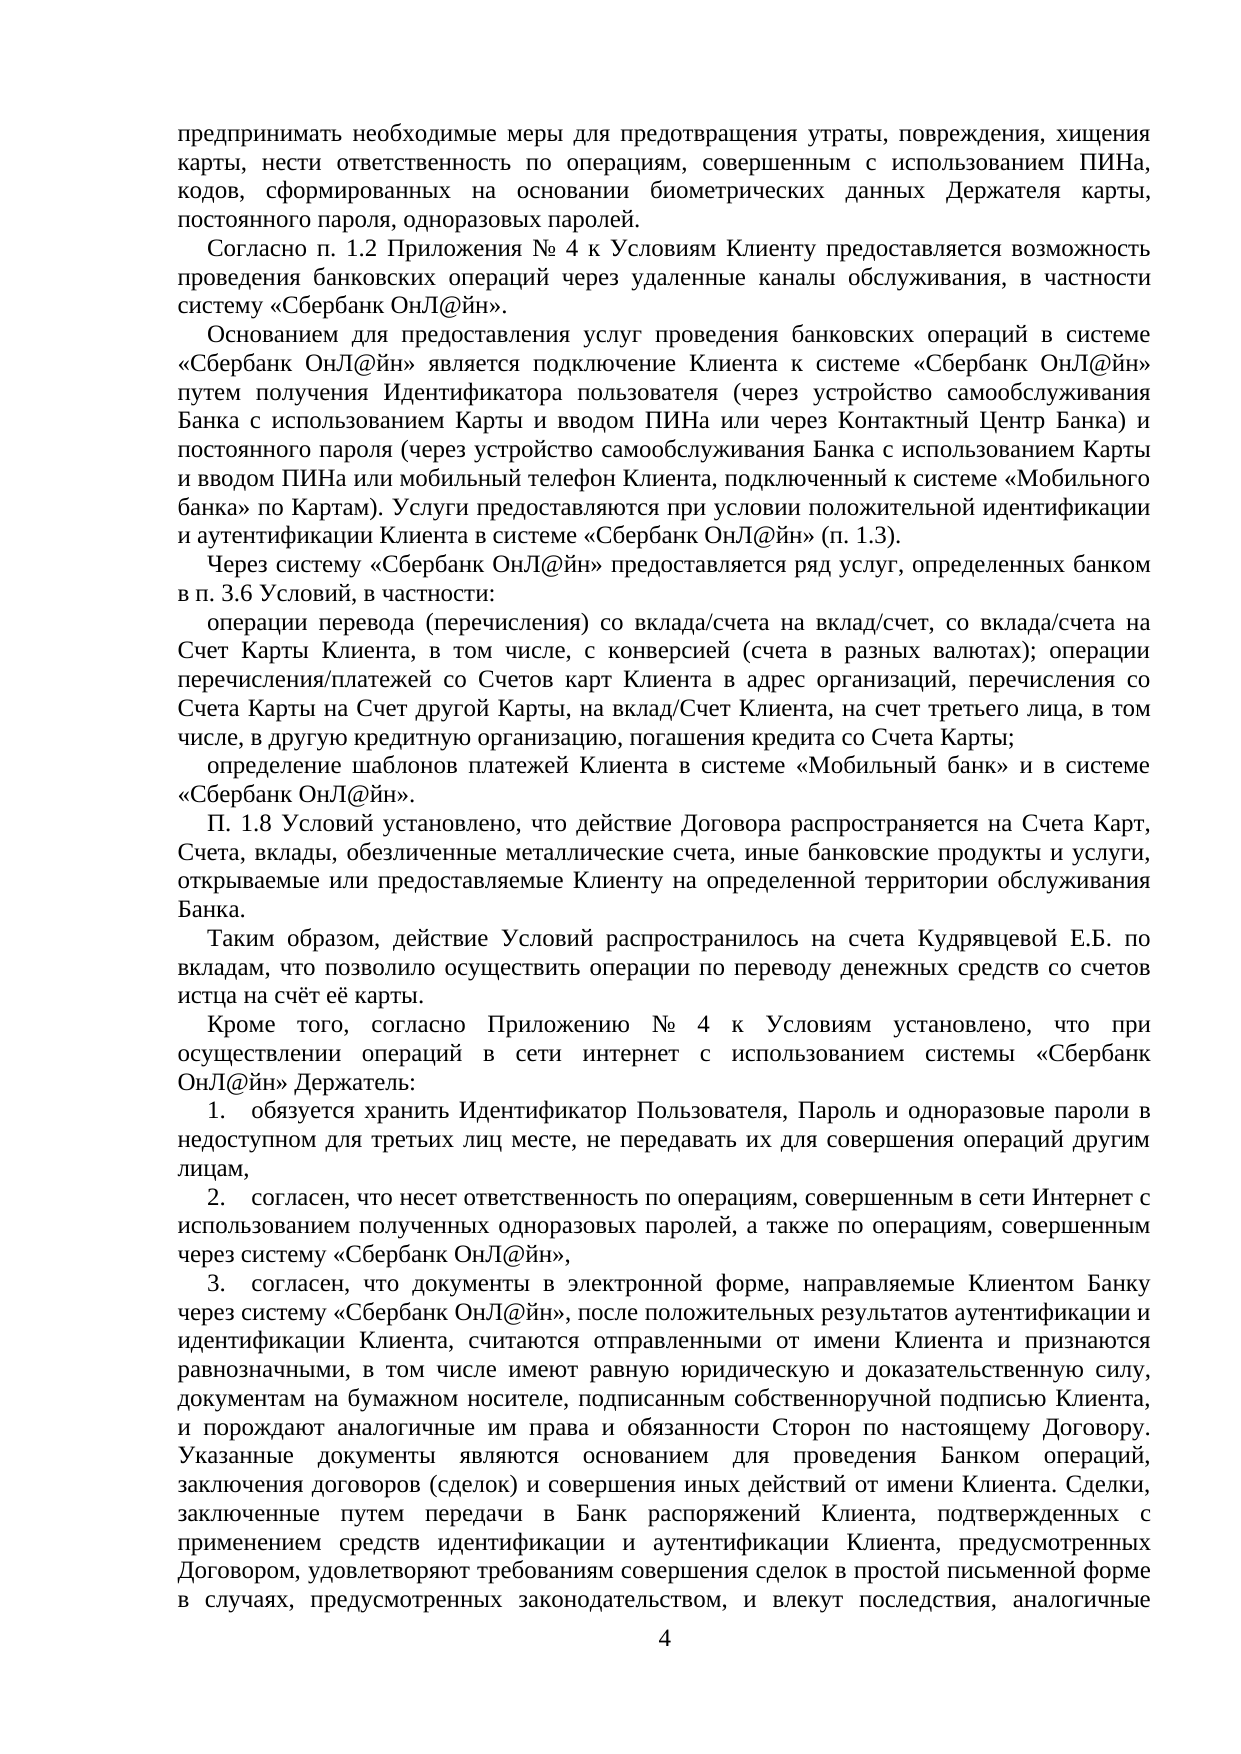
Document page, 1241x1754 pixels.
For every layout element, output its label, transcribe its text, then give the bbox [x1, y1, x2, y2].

text определение шаблонов платежей Клиента в системе «Мобильный банк» и в системе «Сбербанк ОнЛ@йн». [177, 751, 1152, 808]
text Таким образом, действие Условий распространилось на счета Кудрявцевой Е.Б. по вкладам, что позволило осуществить операции по переводу денежных средств со счетов истца на счёт её карты. [177, 923, 1152, 1009]
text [177, 118, 1152, 233]
text Основанием для предоставления услуг проведения банковских операций в системе «Сбербанк ОнЛ@йн» является подключение Клиента к системе «Сбербанк ОнЛ@йн» путем получения Идентификатора пользователя (через устройство самообслуживания Банка с использованием Карты и вводом ПИНа или через Контактный Центр Банка) и постоянного пароля (через устройство самообслуживания Банка с использованием Карты и вводом ПИНа или мобильный телефон Клиента, подключенный к системе «Мобильного банка» по Картам). Услуги предоставляются при условии положительной идентификации и аутентификации Клиента в системе «Сбербанк ОнЛ@йн» (п. 1.3). [177, 319, 1152, 549]
text П. 1.8 Условий установлено, что действие Договора распространяется на Счета Карт, Счета, вклады, обезличенные металлические счета, иные банковские продукты и услуги, открываемые или предоставляемые Клиенту на определенной территории обслуживания Банка. [177, 808, 1152, 923]
text 1. обязуется хранить Идентификатор Пользователя, Пароль и одноразовые пароли в недоступном для третьих лиц месте, не передавать их для совершения операций другим лицам, [177, 1096, 1152, 1182]
text Согласно п. 1.2 Приложения № 4 к Условиям Клиенту предоставляется возможность проведения банковских операций через удаленные каналы обслуживания, в частности систему «Сбербанк ОнЛ@йн». [177, 233, 1152, 319]
text Кроме того, согласно Приложению № 4 к Условиям установлено, что при осуществлении операций в сети интернет с использованием системы «Сбербанк ОнЛ@йн» Держатель: [177, 1009, 1152, 1096]
text 2. согласен, что несет ответственность по операциям, совершенным в сети Интернет с использованием полученных одноразовых паролей, а также по операциям, совершенным через систему «Сбербанк ОнЛ@йн», [177, 1182, 1152, 1268]
text операции перевода (перечисления) со вклада/счета на вклад/счет, со вклада/счета на Счет Карты Клиента, в том числе, с конверсией (счета в разных валютах); операции перечисления/платежей со Счетов карт Клиента в адрес организаций, перечисления со Счета Карты на Счет другой Карты, на вклад/Счет Клиента, на счет третьего лица, в том числе, в другую кредитную организацию, погашения кредита со Счета Карты; [177, 607, 1152, 751]
text Через систему «Сбербанк ОнЛ@йн» предоставляется ряд услуг, определенных банком в п. 3.6 Условий, в частности: [177, 549, 1152, 607]
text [177, 1268, 1152, 1613]
